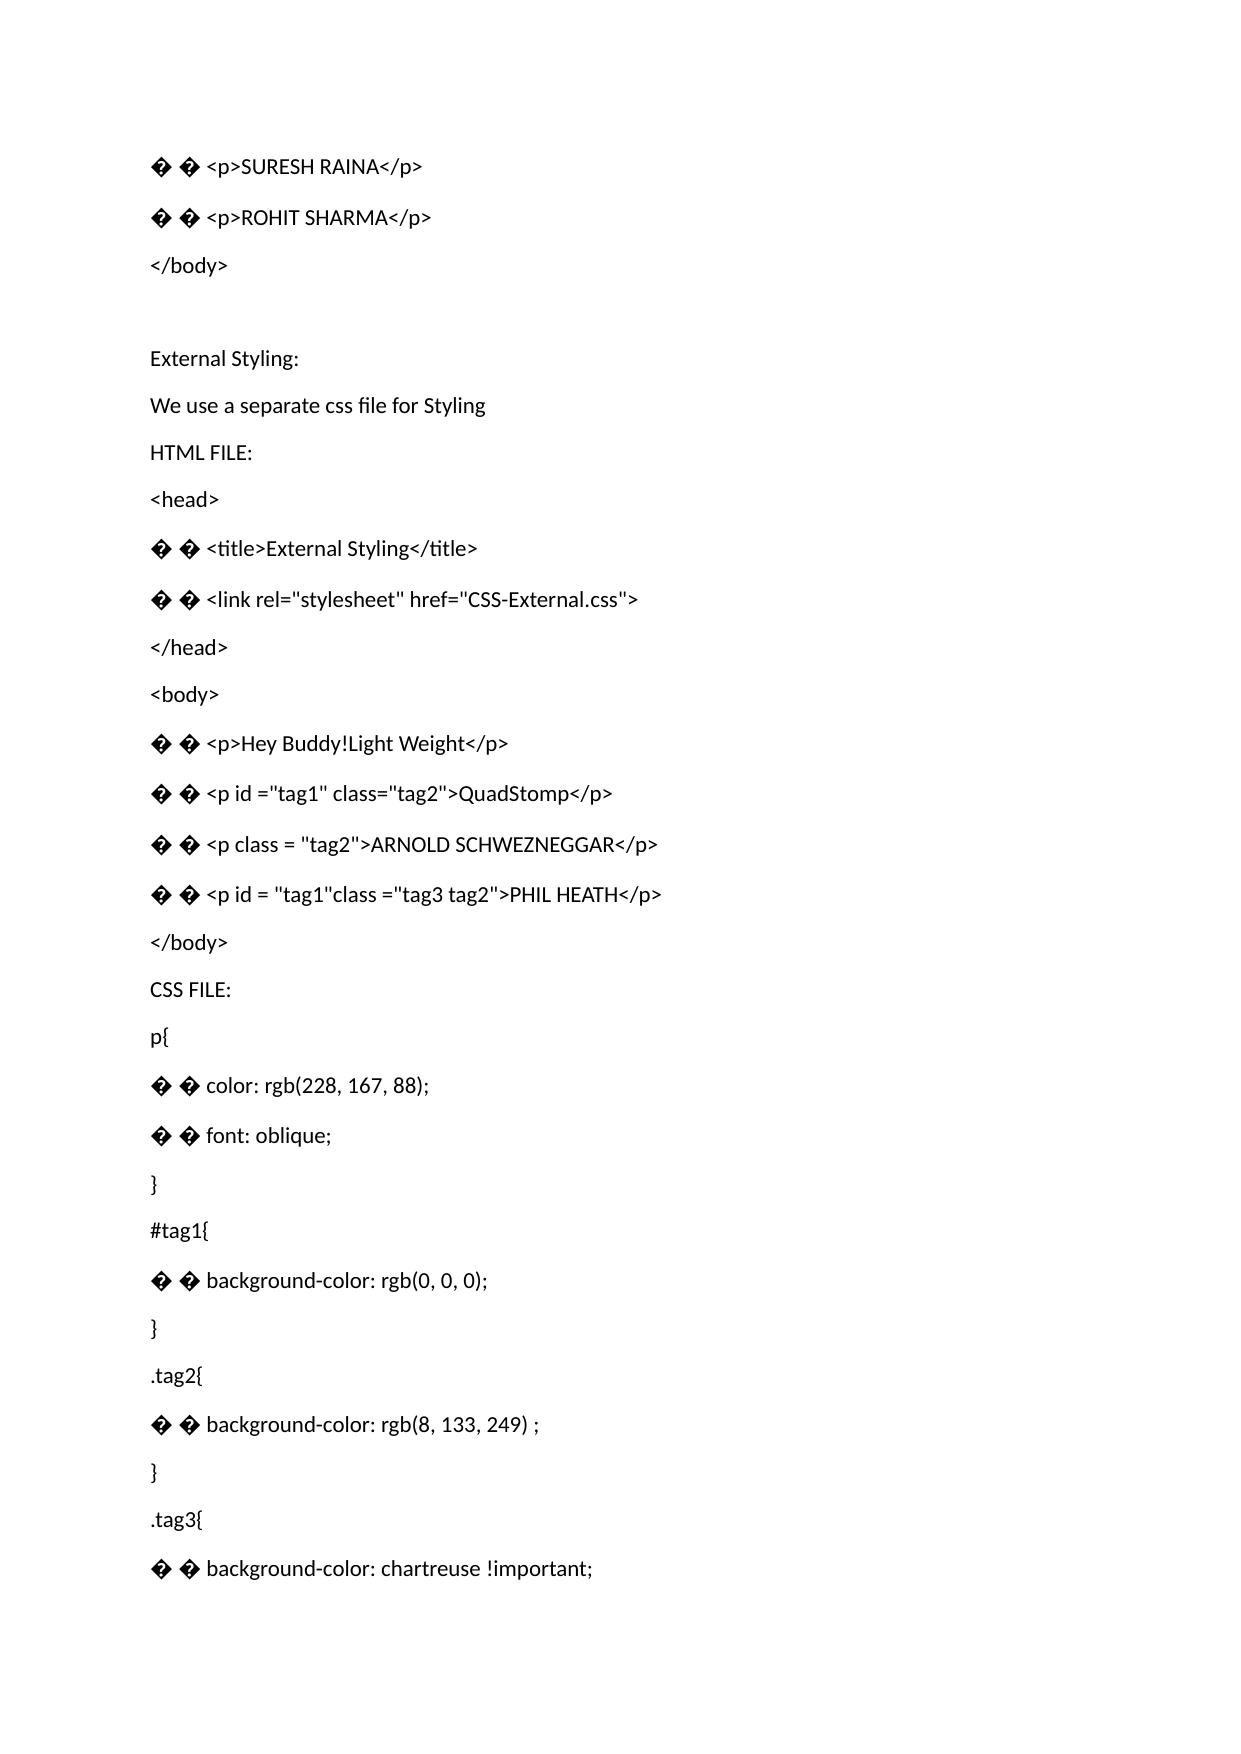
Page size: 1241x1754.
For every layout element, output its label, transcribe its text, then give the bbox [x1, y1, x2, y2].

text � � background-color: rgb(0, 0, 0); [150, 1263, 1090, 1295]
text </body> [150, 251, 1090, 279]
text � � background-color: rgb(8, 133, 249) ; [150, 1408, 1090, 1439]
text � � background-color: chartreuse !important; [150, 1552, 1090, 1583]
text � � <link rel="stylesheet" href="CSS-External.css"> [150, 582, 1090, 614]
text � � <p class = "tag2">ARNOLD SCHWEZNEGGAR</p> [150, 827, 1090, 859]
text � � <p id ="tag1" class="tag2">QuadStomp</p> [150, 777, 1090, 808]
text <head> [150, 485, 1090, 513]
text .tag3{ [150, 1505, 1090, 1533]
text � � <title>External Styling</title> [150, 532, 1090, 563]
text � � <p>ROHIT SHARMA</p> [150, 200, 1090, 232]
text � � <p>Hey Buddy!Light Weight</p> [150, 727, 1090, 758]
text � � <p id = "tag1"class ="tag3 tag2">PHIL HEATH</p> [150, 878, 1090, 909]
text � � color: rgb(228, 167, 88); [150, 1069, 1090, 1100]
text External Styling: [150, 344, 1090, 373]
text CSS FILE: [150, 975, 1090, 1003]
text </body> [150, 928, 1090, 956]
text } [150, 1458, 1090, 1486]
text .tag2{ [150, 1361, 1090, 1389]
text � � <p>SURESH RAINA</p> [150, 150, 1090, 181]
text } [150, 1314, 1090, 1342]
text We use a separate css file for Styling [150, 391, 1090, 419]
text } [150, 1170, 1090, 1198]
text </head> [150, 633, 1090, 661]
text <body> [150, 680, 1090, 708]
text p{ [150, 1022, 1090, 1050]
text HTML FILE: [150, 438, 1090, 466]
text #tag1{ [150, 1217, 1090, 1245]
text � � font: oblique; [150, 1119, 1090, 1151]
